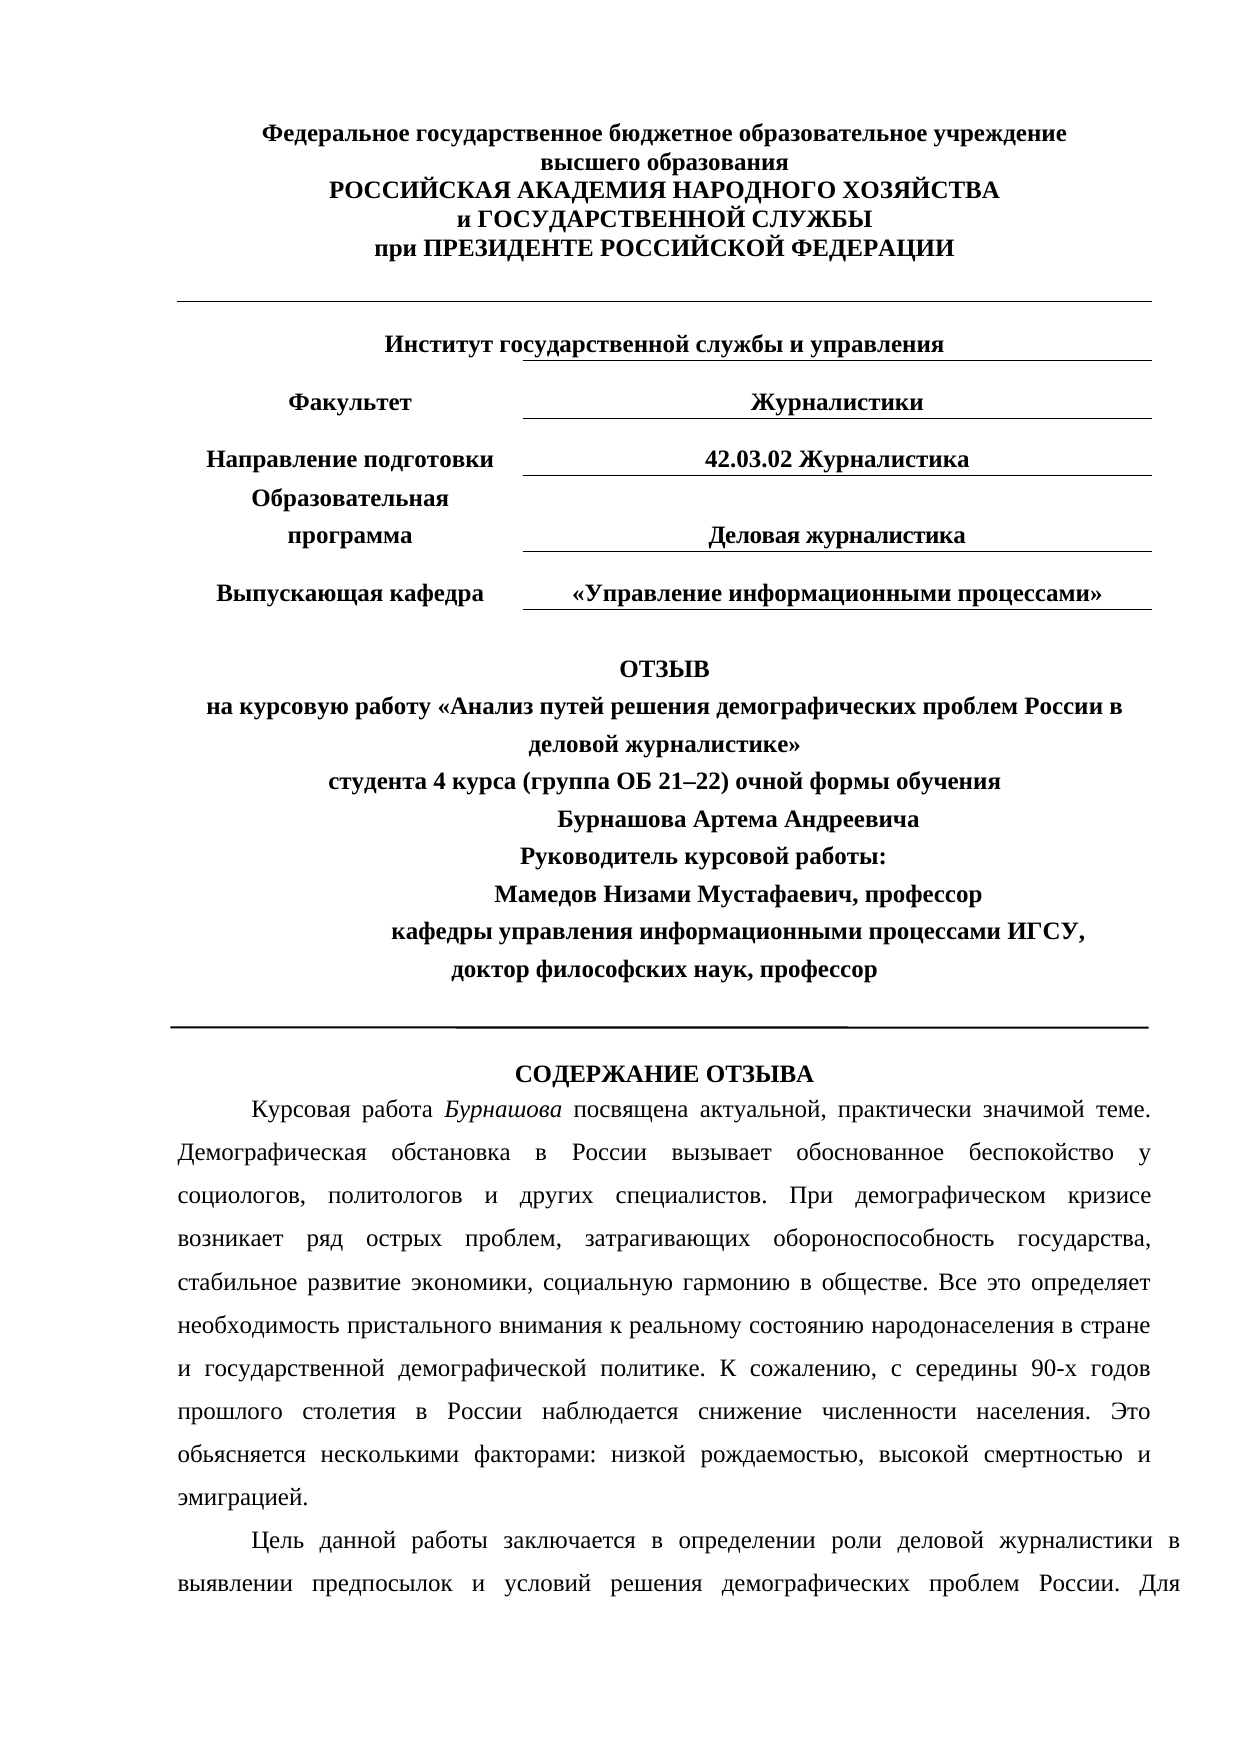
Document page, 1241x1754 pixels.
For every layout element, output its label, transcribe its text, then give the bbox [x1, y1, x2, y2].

text кафедры управления информационными процессами ИГСУ, [251, 909, 1152, 947]
table_cell «Управление информационными процессами» [523, 552, 1152, 608]
text Руководитель курсовой работы: [218, 834, 1152, 872]
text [177, 1525, 1181, 1597]
text Федеральное государственное бюджетное образовательное учреждение [177, 118, 1152, 147]
table_cell Деловая журналистика [523, 476, 1152, 551]
text РОССИЙСКАЯ АКАДЕМИЯ НАРОДНОГО ХОЗЯЙСТВА [177, 176, 1152, 204]
table_header Институт государственной службы и управления [177, 303, 1152, 360]
table_cell Журналистики [523, 361, 1152, 417]
text при ПРЕЗИДЕНТЕ РОССИЙСКОЙ ФЕДЕРАЦИИ [177, 233, 1152, 262]
text СОДЕРЖАНИЕ ОТЗЫВА [177, 1059, 1152, 1088]
table_cell Образовательная программа [177, 475, 523, 551]
text ОТЗЫВ [177, 647, 1152, 684]
table_cell Факультет [177, 360, 523, 417]
text высшего образования [177, 147, 1152, 176]
text на курсовую работу «Анализ путей решения демографических проблем России в деловой журналистике» [177, 684, 1152, 759]
table_cell 42.03.02 Журналистика [523, 419, 1152, 475]
text Курсовая работа Бурнашова посвящена актуальной, практически значимой теме. Демографическая обстановка в России вызывает обоснованное беспокойство у социологов, политологов и других специалистов. При демографическом кризисе возникает ряд острых проблем, затрагивающих обороноспособность государства, стабильное развитие экономики, социальную гармонию в обществе. Все это определяет необходимость пристального внимания к реальному состоянию народонаселения в стране и государственной демографической политике. К сожалению, с середины 90-х годов прошлого столетия в России наблюдается снижение численности населения. Это обьясняется несколькими факторами: низкой рождаемостью, высокой смертностью и эмиграцией. [177, 1094, 1152, 1511]
text Мамедов Низами Мустафаевич, профессор [251, 872, 1152, 909]
text доктор философских наук, профессор [177, 947, 1152, 984]
text и ГОСУДАРСТВЕННОЙ СЛУЖБЫ [177, 204, 1152, 233]
table_cell Направление подготовки [177, 418, 523, 475]
table_cell Выпускающая кафедра [177, 551, 523, 608]
text Бурнашова Артема Андреевича [251, 797, 1152, 834]
text студента 4 курса (группа ОБ 21–22) очной формы обучения [177, 759, 1152, 797]
